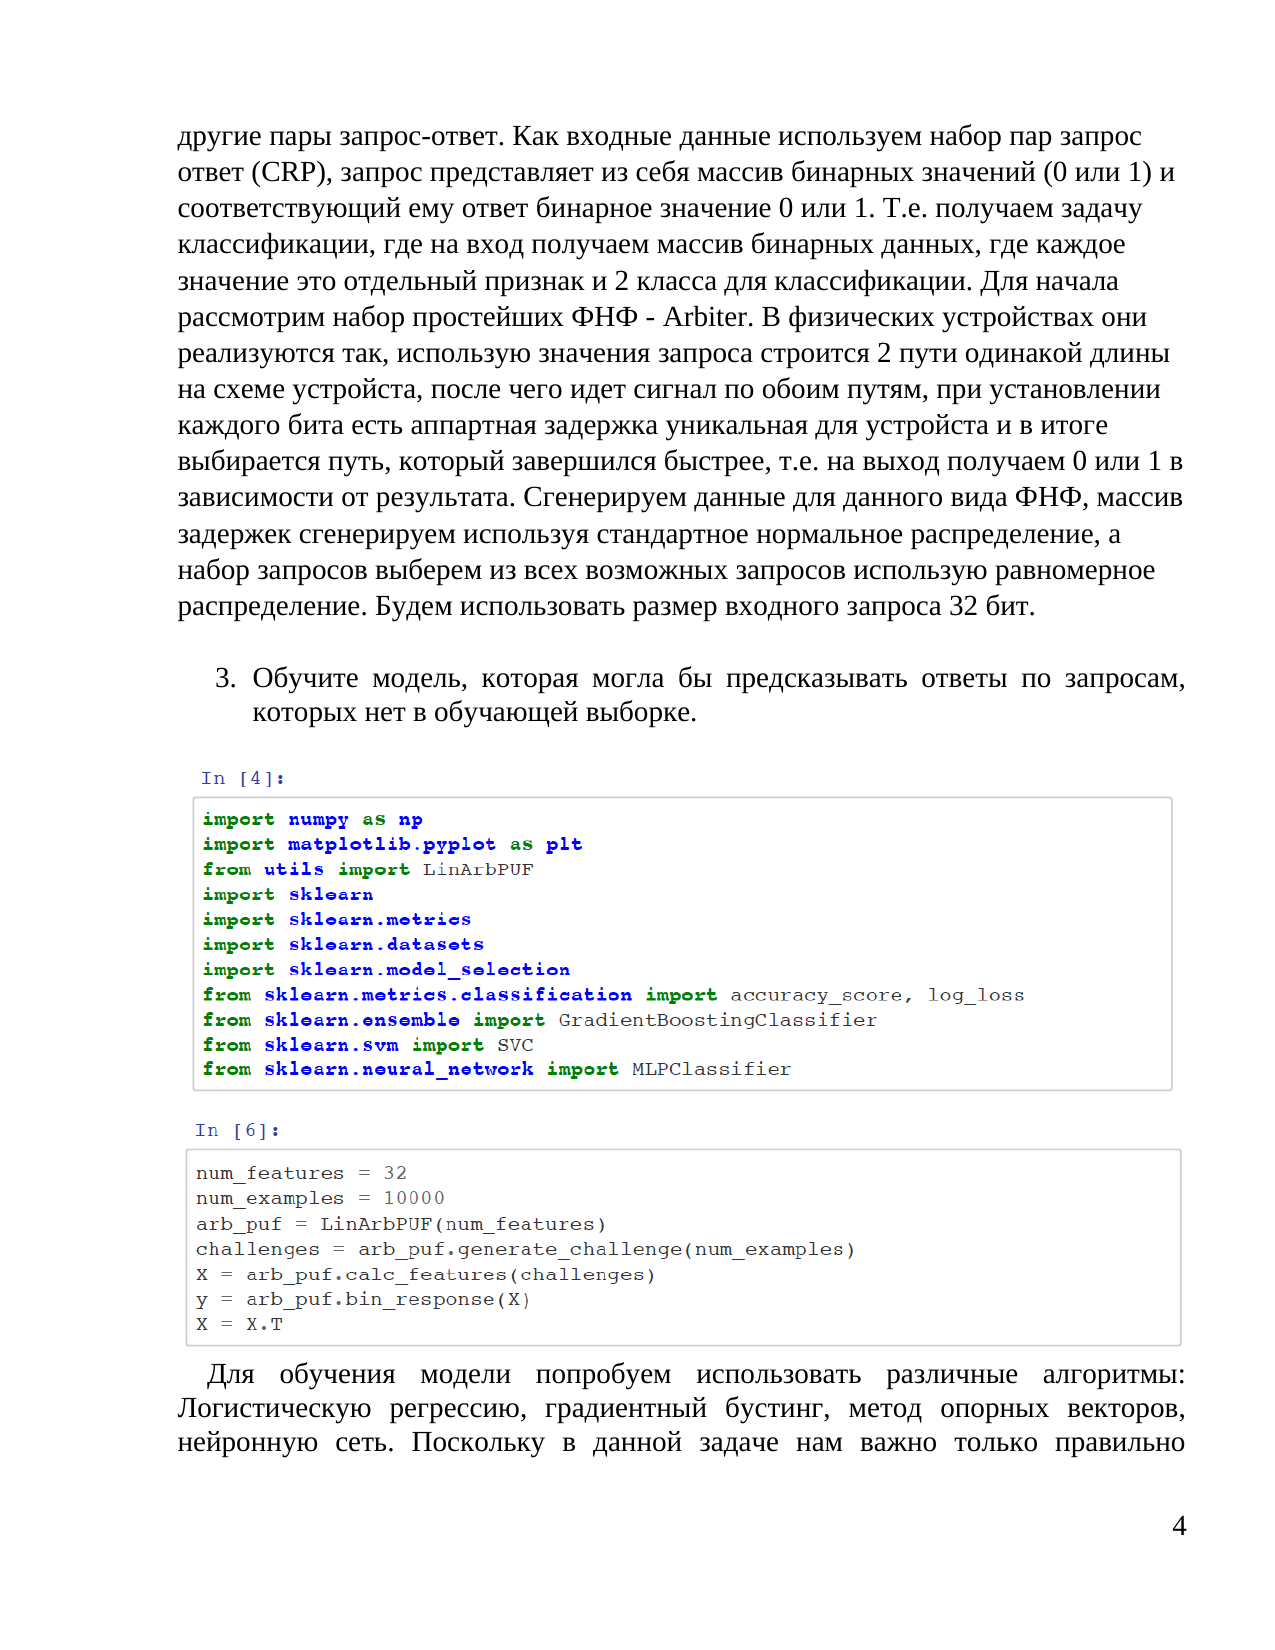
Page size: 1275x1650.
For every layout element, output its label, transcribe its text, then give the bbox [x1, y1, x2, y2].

list Обучите модель, которая могла бы предсказывать ответы по запросам, которых нет в обучающей выборке. [215, 660, 1186, 727]
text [177, 1357, 1186, 1457]
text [177, 118, 1186, 622]
picture [177, 761, 1187, 1357]
